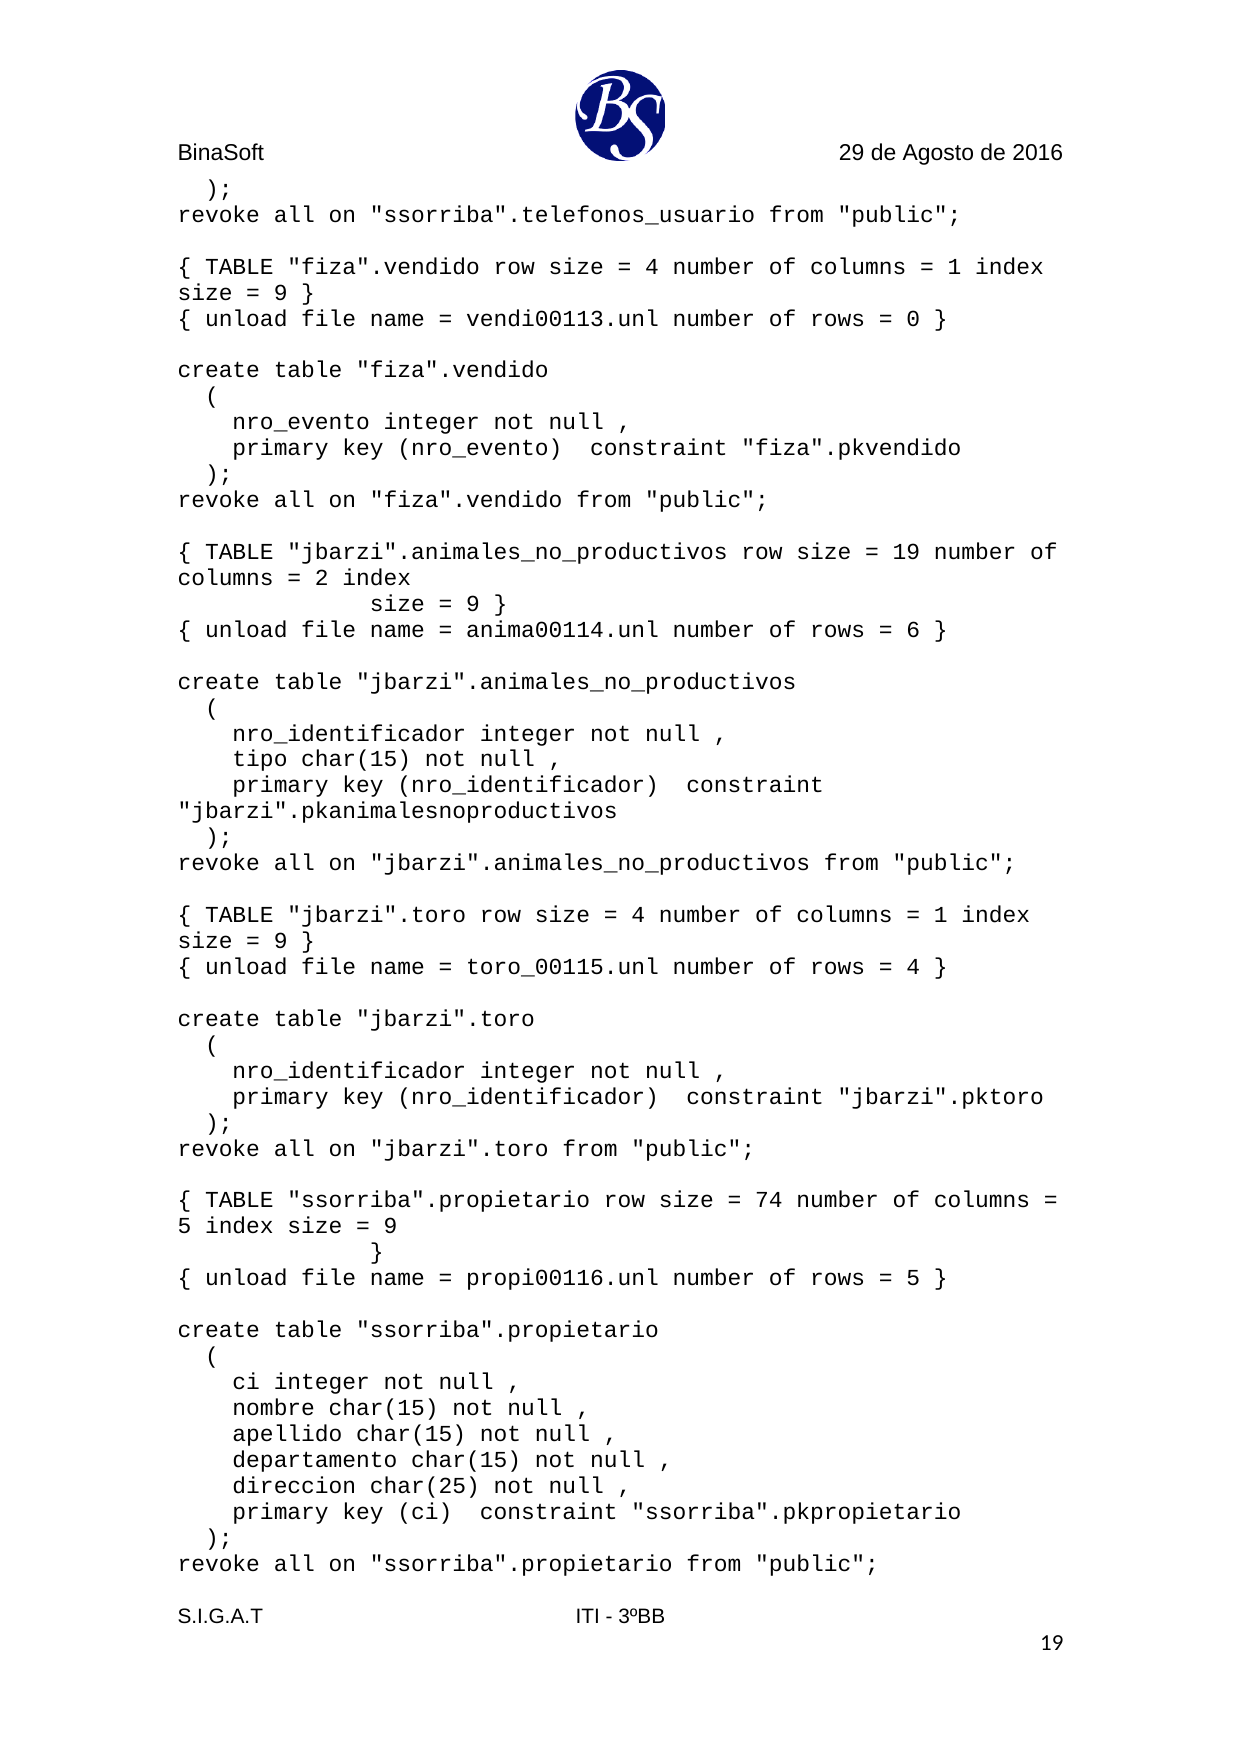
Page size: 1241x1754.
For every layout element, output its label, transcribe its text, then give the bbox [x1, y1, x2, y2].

text revoke all on "fiza".vendido from "public"; [177, 488, 1063, 514]
text nro_identificador integer not null , [177, 1059, 1063, 1085]
text tipo char(15) not null , [177, 748, 1063, 774]
text ); [177, 462, 1063, 488]
text ( [177, 385, 1063, 411]
text create table "ssorriba".propietario [177, 1318, 1063, 1344]
text primary key (nro_evento) constraint "fiza".pkvendido [177, 437, 1063, 462]
text apellido char(15) not null , [177, 1422, 1063, 1448]
text create table "fiza".vendido [177, 359, 1063, 385]
text ( [177, 696, 1063, 722]
text create table "jbarzi".toro [177, 1007, 1063, 1033]
text primary key (nro_identificador) constraint "jbarzi".pkanimalesnoproductivos [177, 774, 1063, 826]
text ); [177, 826, 1063, 852]
text departamento char(15) not null , [177, 1448, 1063, 1474]
text { TABLE "jbarzi".toro row size = 4 number of columns = 1 index size = 9 } [177, 903, 1063, 955]
text revoke all on "jbarzi".animales_no_productivos from "public"; [177, 852, 1063, 877]
text { TABLE "fiza".vendido row size = 4 number of columns = 1 index size = 9 } [177, 255, 1063, 307]
text direccion char(25) not null , [177, 1474, 1063, 1500]
text revoke all on "ssorriba".telefonos_usuario from "public"; [177, 203, 1063, 229]
text ); [177, 1526, 1063, 1552]
text { TABLE "ssorriba".propietario row size = 74 number of columns = 5 index size = 9 [177, 1189, 1063, 1241]
text } [177, 1241, 1063, 1267]
text ci integer not null , [177, 1370, 1063, 1396]
picture [575, 70, 665, 161]
text ); [177, 1111, 1063, 1137]
text { unload file name = propi00116.unl number of rows = 5 } [177, 1267, 1063, 1292]
text primary key (ci) constraint "ssorriba".pkpropietario [177, 1500, 1063, 1526]
text ( [177, 1033, 1063, 1059]
text revoke all on "ssorriba".propietario from "public"; [177, 1552, 1063, 1578]
text create table "jbarzi".animales_no_productivos [177, 670, 1063, 696]
text ); [177, 177, 1063, 203]
text revoke all on "jbarzi".toro from "public"; [177, 1137, 1063, 1163]
text { unload file name = toro_00115.unl number of rows = 4 } [177, 955, 1063, 981]
text { TABLE "jbarzi".animales_no_productivos row size = 19 number of columns = 2 index [177, 540, 1063, 592]
text size = 9 } [177, 592, 1063, 618]
text { unload file name = vendi00113.unl number of rows = 0 } [177, 307, 1063, 333]
text { unload file name = anima00114.unl number of rows = 6 } [177, 618, 1063, 644]
text primary key (nro_identificador) constraint "jbarzi".pktoro [177, 1085, 1063, 1111]
text nro_evento integer not null , [177, 411, 1063, 437]
text nro_identificador integer not null , [177, 722, 1063, 748]
text ( [177, 1344, 1063, 1370]
text nombre char(15) not null , [177, 1396, 1063, 1422]
